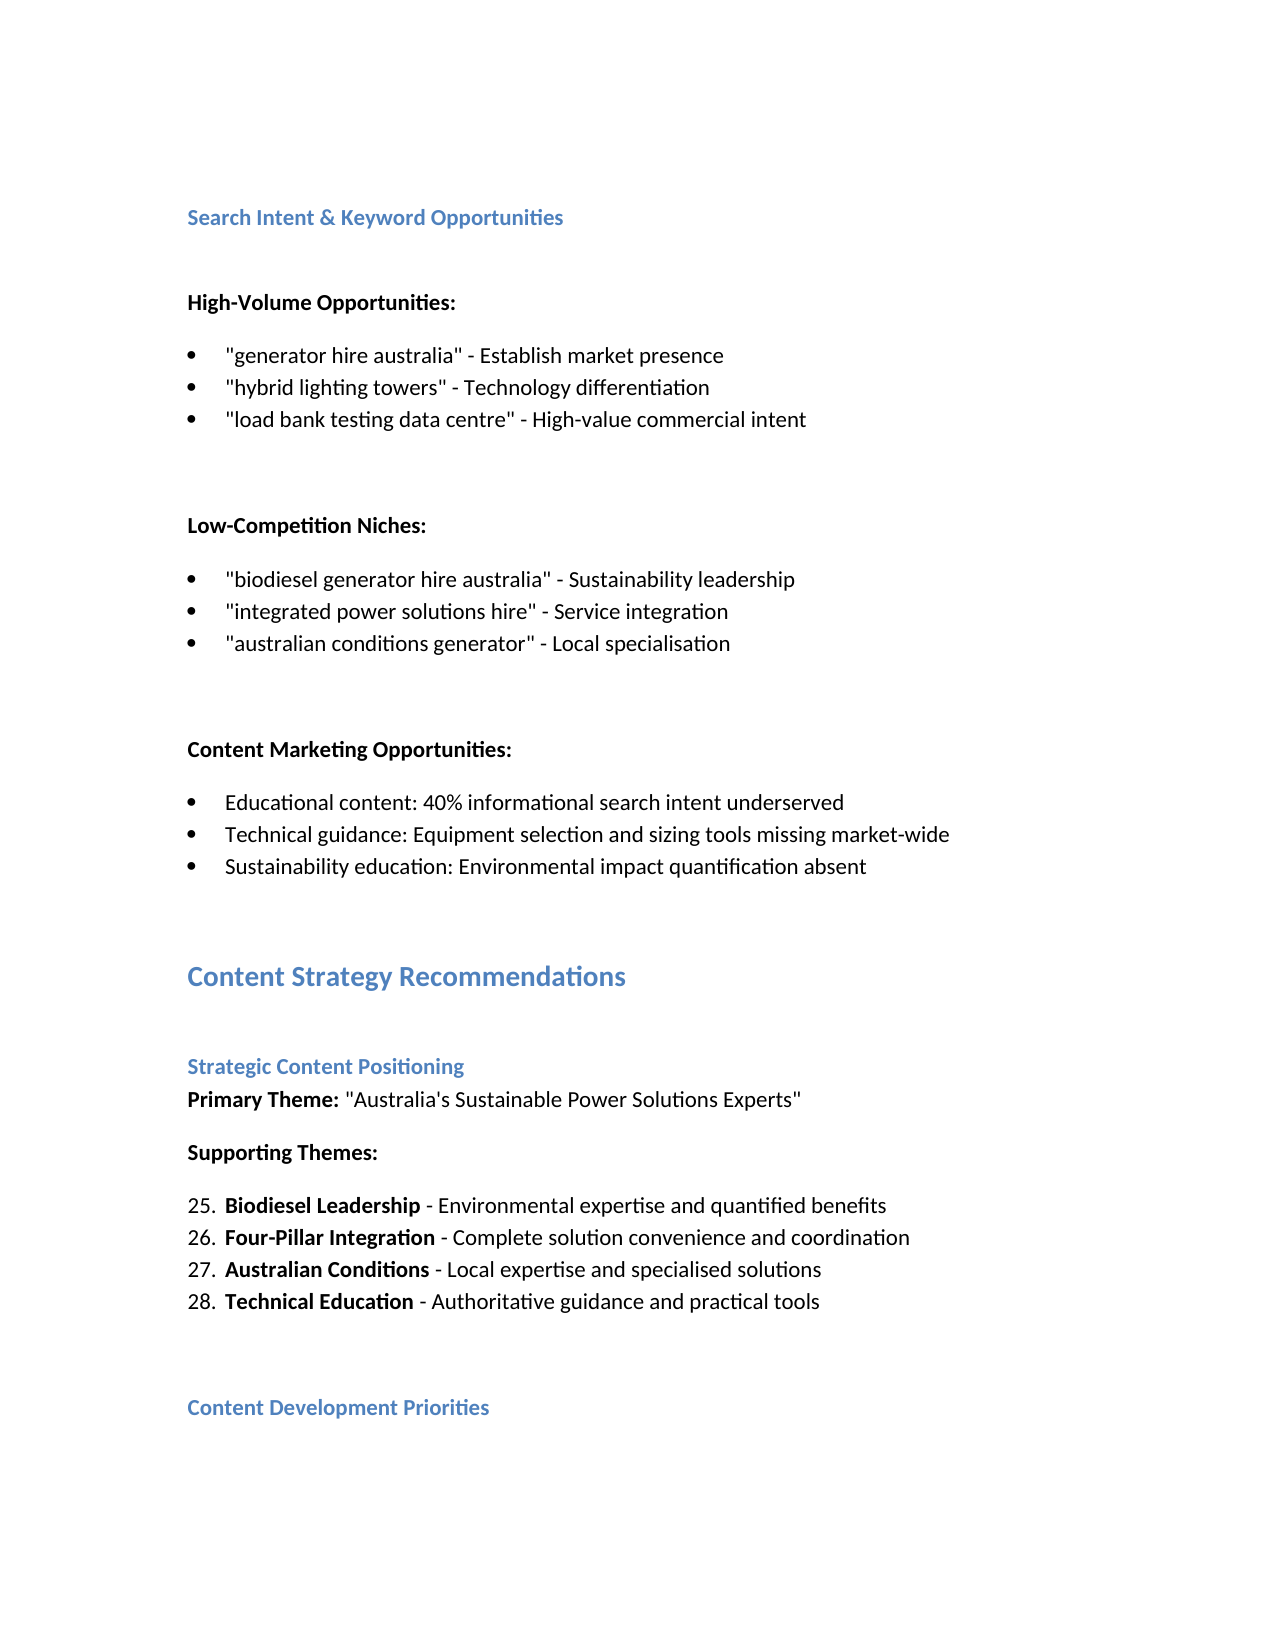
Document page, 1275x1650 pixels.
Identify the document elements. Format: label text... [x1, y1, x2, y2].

subtitle Strategic Content Positioning [187, 1052, 1087, 1081]
text Supporting Themes: [187, 1138, 1087, 1166]
list Technical guidance: Equipment selection and sizing tools missing market-wide [187, 820, 1087, 848]
subtitle Content Strategy Recommendations [187, 958, 1087, 994]
list "load bank testing data centre" - High-value commercial intent [187, 406, 1087, 434]
subtitle Search Intent & Keyword Opportunities [187, 203, 1087, 231]
text Primary Theme: "Australia's Sustainable Power Solutions Experts" [187, 1085, 1087, 1113]
list Educational content: 40% informational search intent underserved [187, 788, 1087, 816]
list "hybrid lighting towers" - Technology differentiation [187, 373, 1087, 401]
list Technical Education - Authoritative guidance and practical tools [187, 1287, 1087, 1315]
list "australian conditions generator" - Local specialisation [187, 629, 1087, 657]
list Australian Conditions - Local expertise and specialised solutions [187, 1255, 1087, 1283]
text High-Volume Opportunities: [187, 288, 1087, 316]
list "biodiesel generator hire australia" - Sustainability leadership [187, 565, 1087, 593]
list "generator hire australia" - Establish market presence [187, 341, 1087, 369]
list Sustainability education: Environmental impact quantification absent [187, 852, 1087, 881]
list Four-Pillar Integration - Complete solution convenience and coordination [187, 1223, 1087, 1251]
text Content Marketing Opportunities: [187, 735, 1087, 763]
list "integrated power solutions hire" - Service integration [187, 597, 1087, 625]
subtitle Content Development Priorities [187, 1393, 1087, 1421]
text Low-Competition Niches: [187, 512, 1087, 540]
list Biodiesel Leadership - Environmental expertise and quantified benefits [187, 1191, 1087, 1219]
